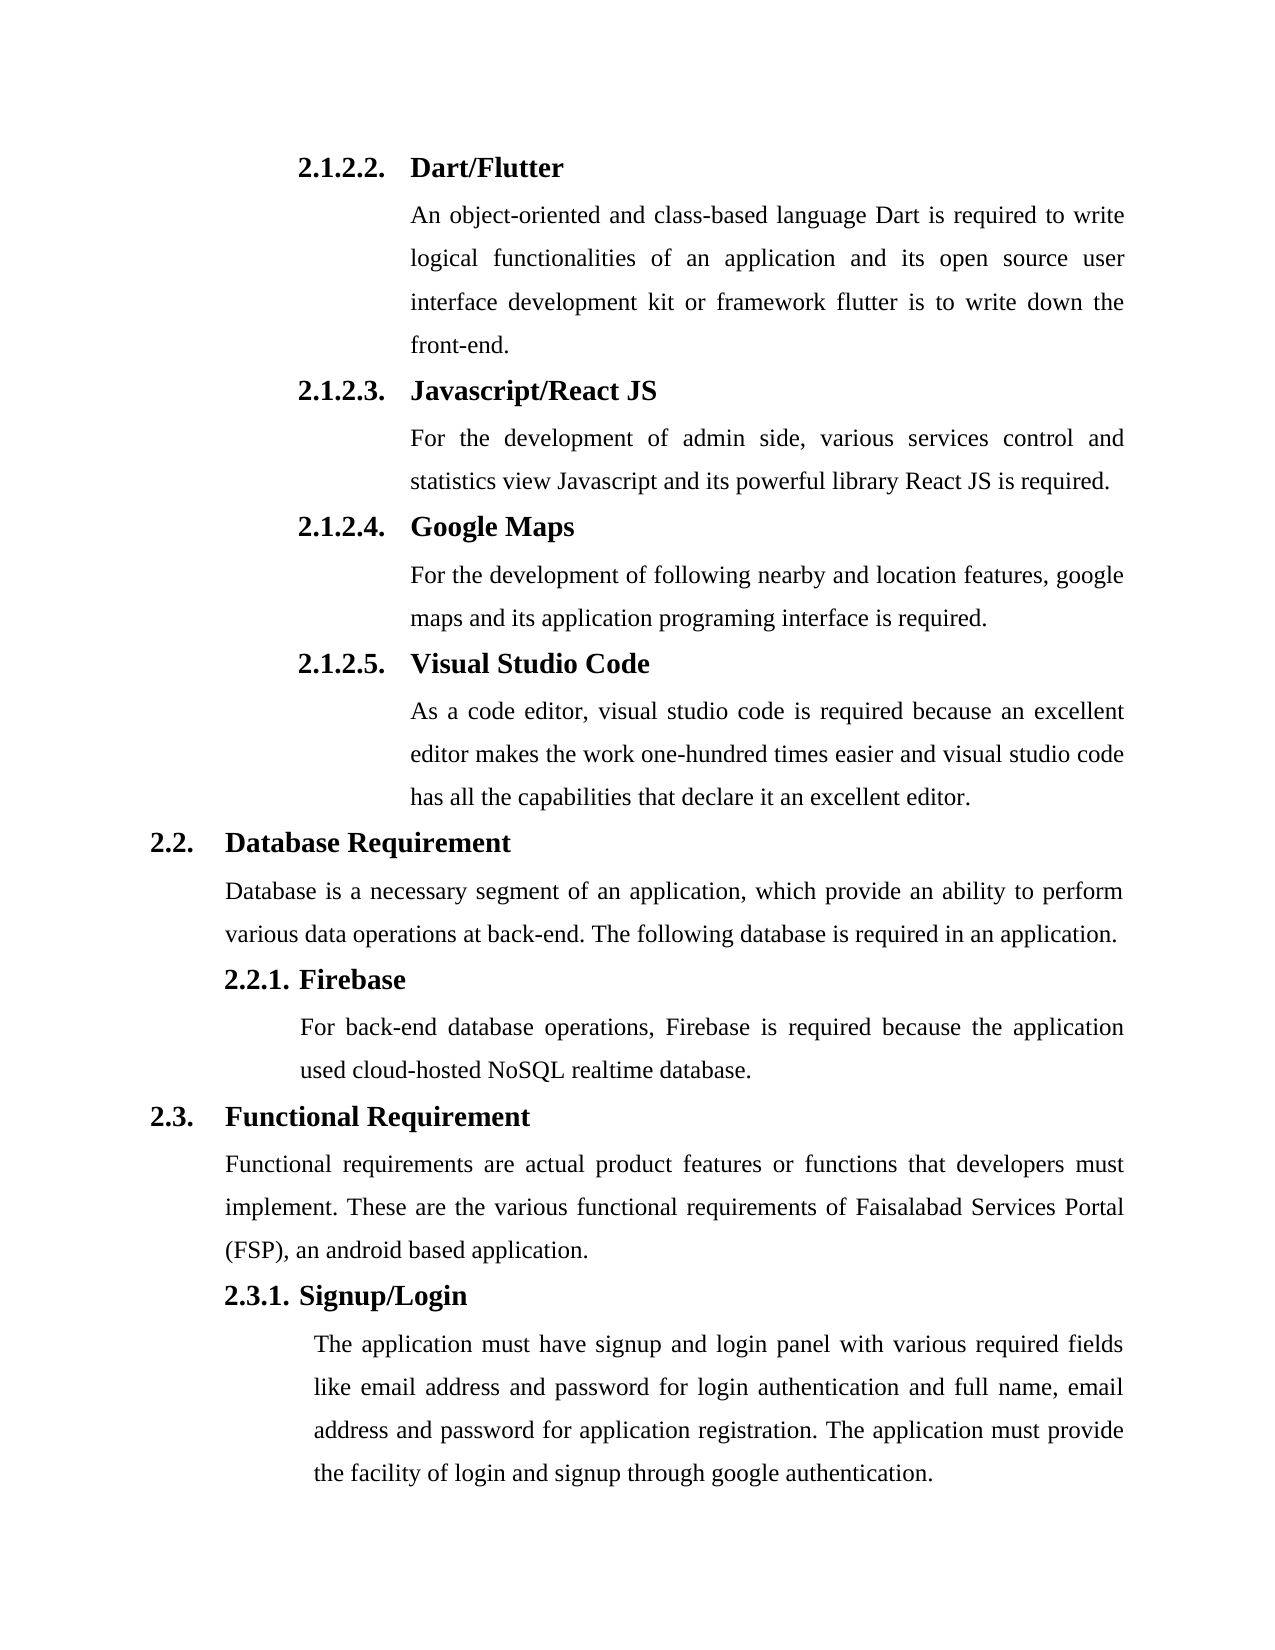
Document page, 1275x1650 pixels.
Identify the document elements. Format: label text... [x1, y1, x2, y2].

text For back-end database operations, Firebase is required because the application used cloud-hosted NoSQL realtime database. [300, 1012, 1125, 1084]
text Functional requirements are actual product features or functions that developers must implement. These are the various functional requirements of Faisalabad Services Portal (FSP), an android based application. [225, 1149, 1125, 1264]
text An object-oriented and class-based language Dart is required to write logical functionalities of an application and its open source user interface development kit or framework flutter is to write down the front-end. [410, 200, 1125, 358]
list Firebase [224, 962, 1125, 996]
text Database is a necessary segment of an application, which provide an ability to perform various data operations at back-end. The following database is required in an application. [225, 876, 1125, 948]
list Signup/Login [224, 1278, 1125, 1312]
list Google Maps [298, 509, 1125, 543]
list Javascript/React JS [298, 373, 1125, 406]
list Functional Requirement [150, 1099, 1125, 1132]
text The application must have signup and login panel with various required fields like email address and password for login authentication and full name, email address and password for application registration. The application must provide the facility of login and signup through google authentication. [313, 1329, 1125, 1487]
text For the development of following nearby and location features, google maps and its application programing interface is required. [410, 560, 1125, 632]
list Database Requirement [150, 826, 1125, 859]
list Dart/Flutter [298, 150, 1125, 183]
text For the development of admin side, various services control and statistics view Javascript and its powerful library React JS is required. [410, 423, 1125, 495]
list Visual Studio Code [298, 646, 1125, 679]
text As a code editor, visual studio code is required because an excellent editor makes the work one-hundred times easier and visual studio code has all the capabilities that declare it an excellent editor. [410, 696, 1125, 811]
